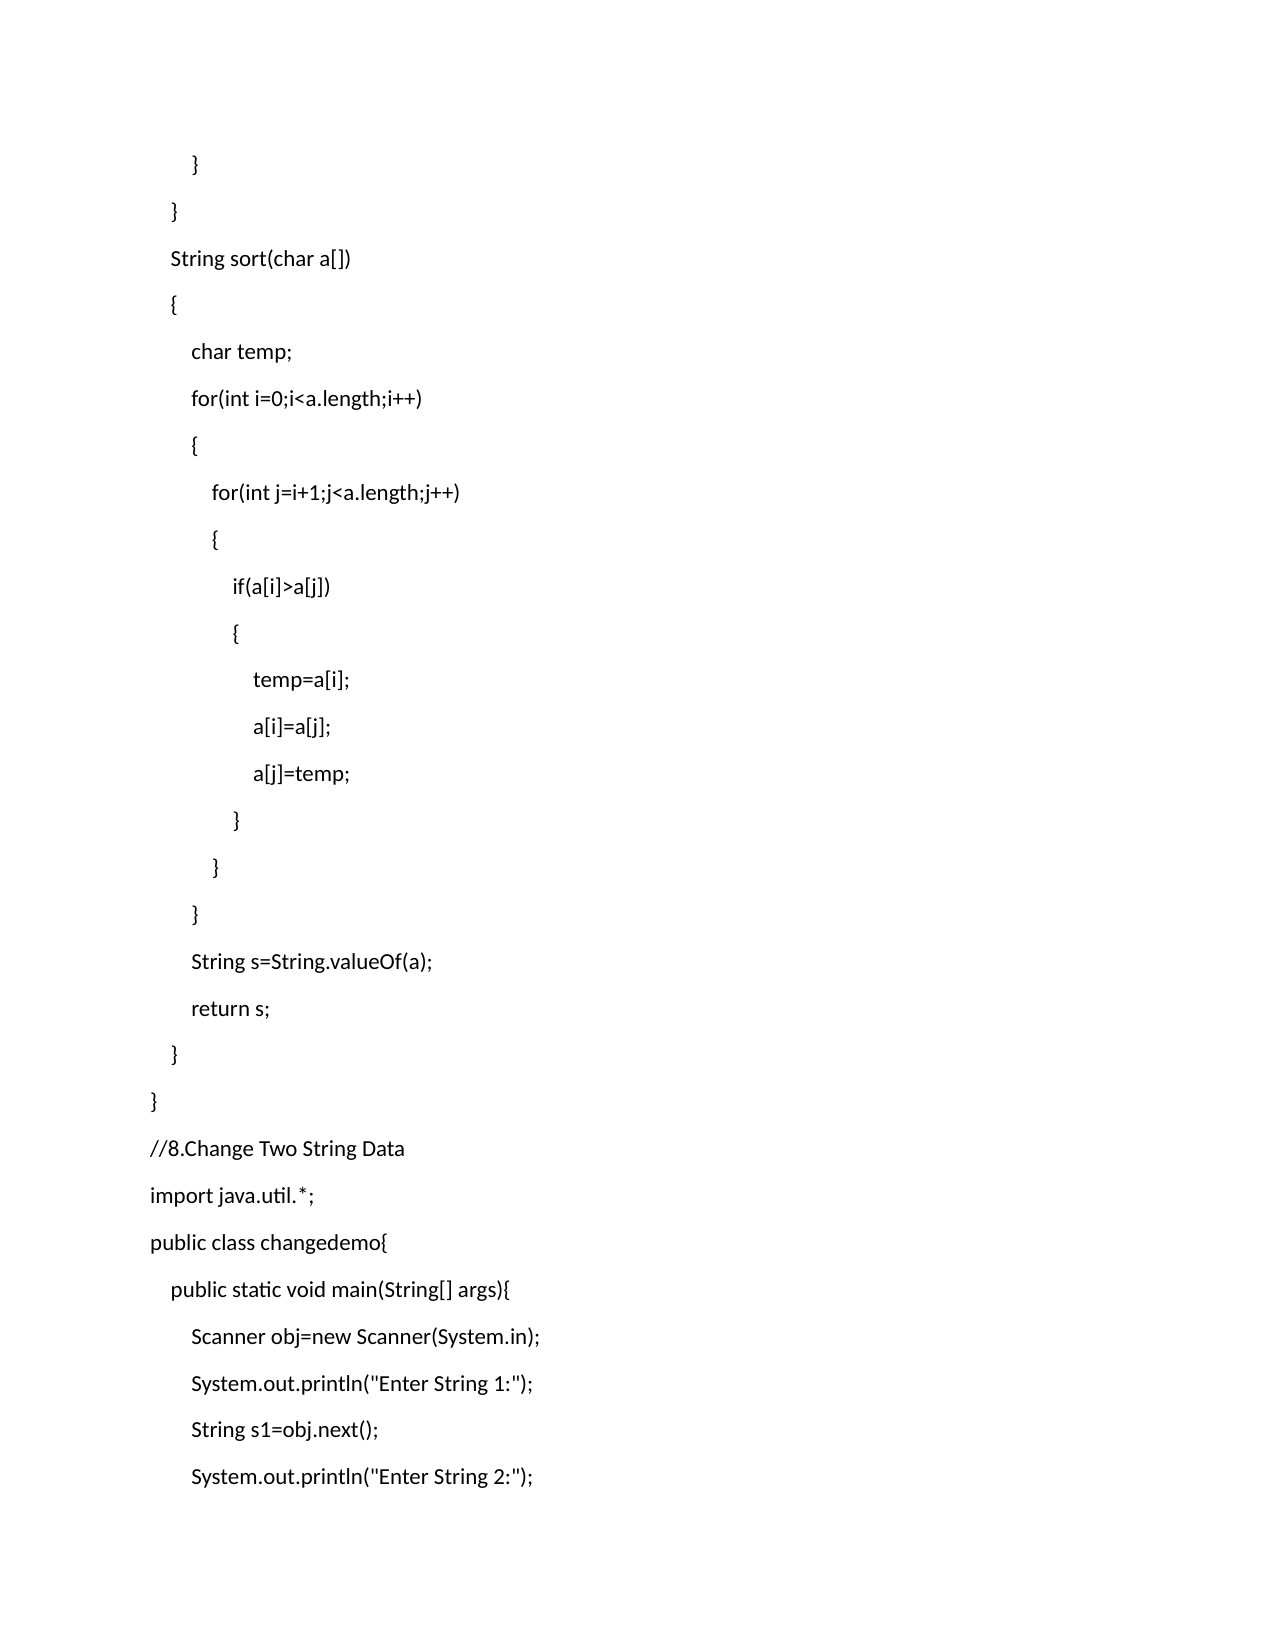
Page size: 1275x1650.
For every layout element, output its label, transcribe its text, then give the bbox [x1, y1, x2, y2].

text } [150, 1041, 1125, 1069]
text return s; [150, 994, 1125, 1022]
text //8.Change Two String Data [150, 1134, 1125, 1162]
text String sort(char a[]) [150, 244, 1125, 272]
text a[j]=temp; [150, 759, 1125, 787]
text a[i]=a[j]; [150, 712, 1125, 741]
text String s=String.valueOf(a); [150, 947, 1125, 975]
text } [150, 1087, 1125, 1116]
text String s1=obj.next(); [150, 1416, 1125, 1444]
text } [150, 853, 1125, 881]
text for(int j=i+1;j<a.length;j++) [150, 478, 1125, 506]
text } [150, 900, 1125, 928]
text { [150, 431, 1125, 459]
text temp=a[i]; [150, 666, 1125, 694]
text System.out.println("Enter String 2:"); [150, 1462, 1125, 1491]
text import java.util.*; [150, 1181, 1125, 1209]
text char temp; [150, 337, 1125, 366]
text Scanner obj=new Scanner(System.in); [150, 1322, 1125, 1350]
text public class changedemo{ [150, 1228, 1125, 1256]
text System.out.println("Enter String 1:"); [150, 1369, 1125, 1397]
text { [150, 291, 1125, 319]
text { [150, 525, 1125, 553]
text if(a[i]>a[j]) [150, 572, 1125, 600]
text { [150, 619, 1125, 647]
text for(int i=0;i<a.length;i++) [150, 384, 1125, 412]
text } [150, 197, 1125, 225]
text } [150, 806, 1125, 834]
text public static void main(String[] args){ [150, 1275, 1125, 1303]
text } [150, 150, 1125, 178]
